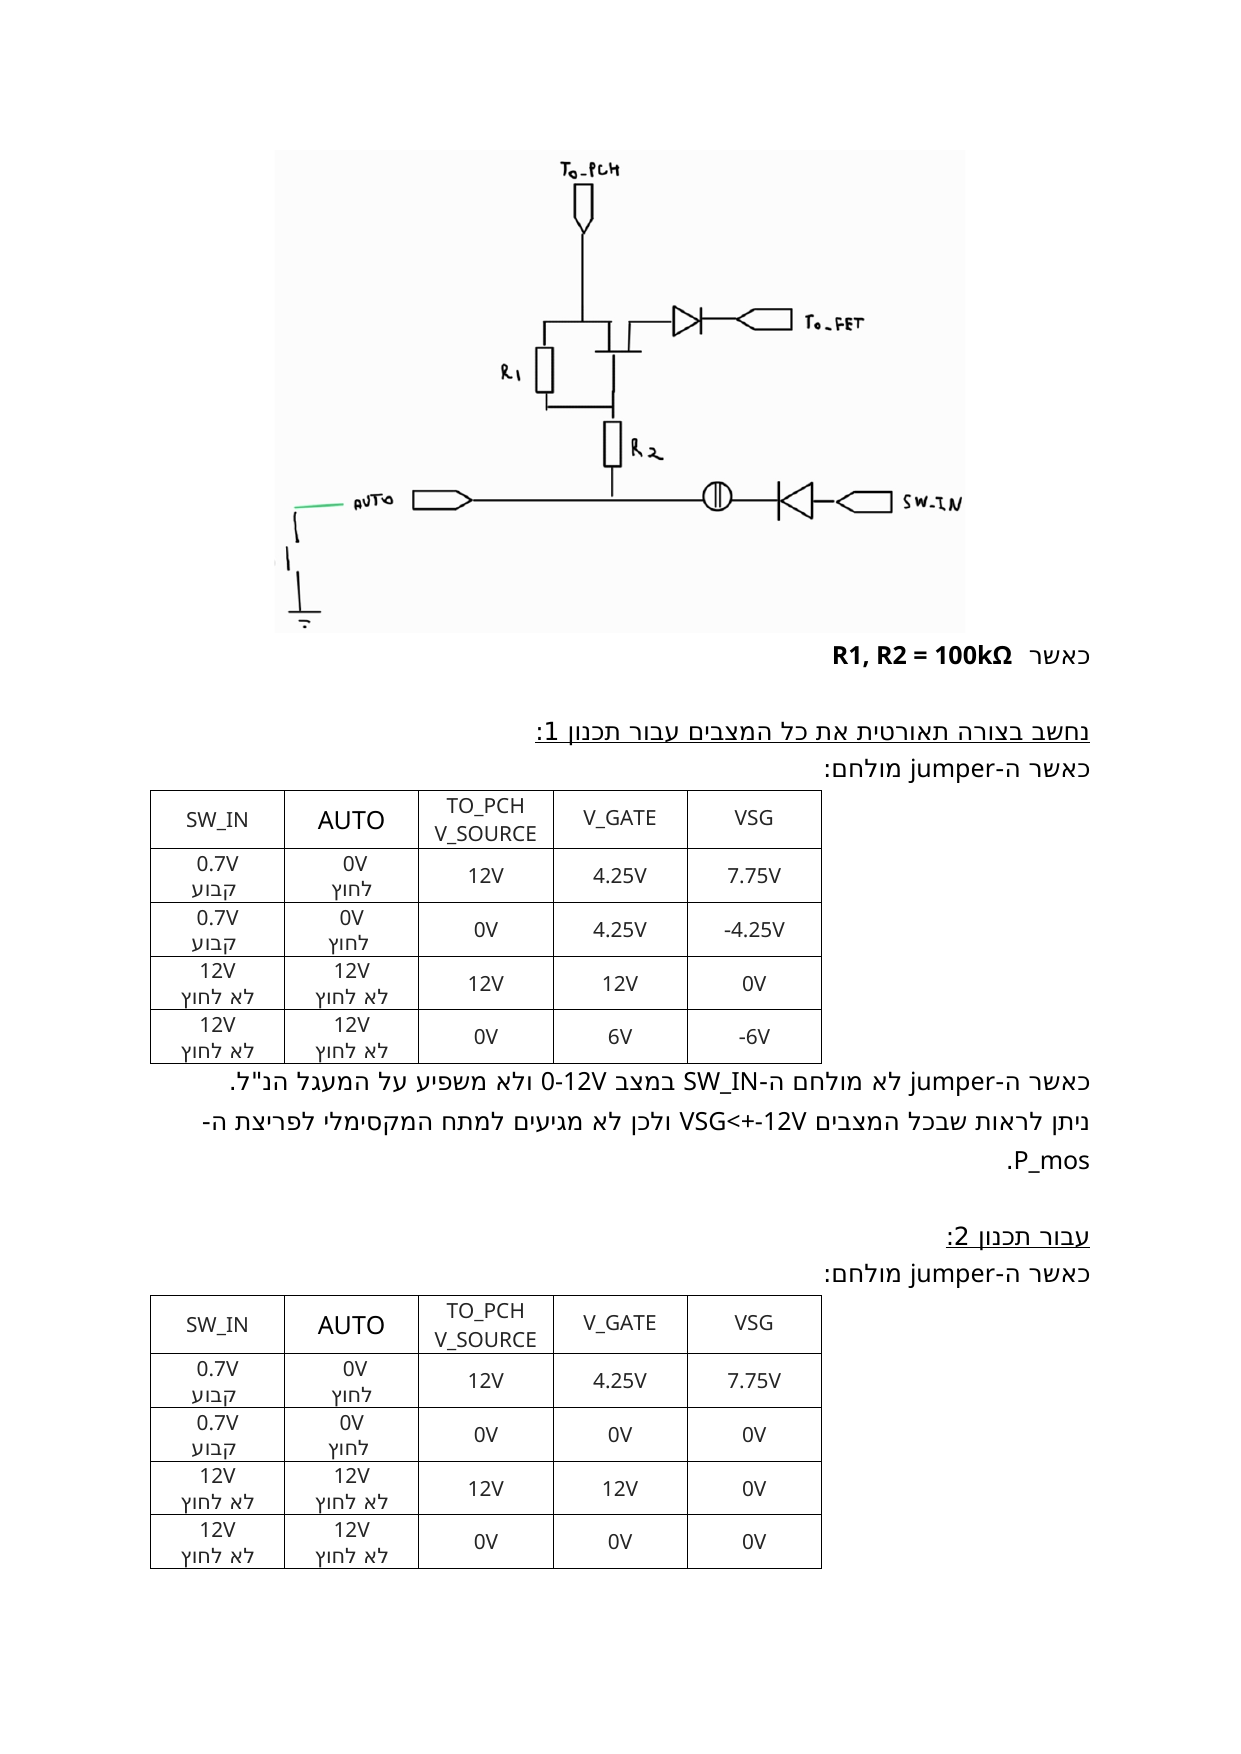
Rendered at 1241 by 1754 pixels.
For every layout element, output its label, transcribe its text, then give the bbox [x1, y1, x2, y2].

table_cell 7.75V [688, 1354, 821, 1407]
text כאשר ה-jumper מולחם: [150, 751, 1090, 785]
table_cell 12V [554, 957, 687, 1009]
table_cell 12V לא לחוץ [151, 957, 284, 1009]
table_cell 0V [688, 957, 821, 1009]
table_cell 12V לא לחוץ [285, 957, 418, 1009]
table_cell 0V לחוץ [285, 1408, 418, 1461]
table_cell 12V [554, 1462, 687, 1514]
table_cell 0V [688, 1408, 821, 1461]
table_cell 4.25V [554, 1354, 687, 1407]
table_cell 0.7V קבוע [151, 1354, 284, 1407]
table_cell 6V- [688, 1010, 821, 1063]
table_cell 12V [419, 849, 553, 902]
table_cell 0V [688, 1462, 821, 1514]
table_header V_GATE [554, 791, 687, 848]
table_header TO_PCH V_SOURCE [419, 1296, 553, 1353]
table_cell 12V [419, 957, 553, 1009]
table_cell 12V לא לחוץ [285, 1462, 418, 1514]
table_cell 0V [419, 1010, 553, 1063]
table_header TO_PCH V_SOURCE [419, 791, 553, 848]
table_cell 4.25V- [688, 903, 821, 956]
table_cell 0V [419, 903, 553, 956]
table_cell 0.7V קבוע [151, 849, 284, 902]
table_header SW_IN [151, 791, 284, 848]
table_cell 0V [688, 1515, 821, 1568]
table_cell 12V לא לחוץ [151, 1462, 284, 1514]
table_cell 0.7V קבוע [151, 903, 284, 956]
table_cell 12V [419, 1354, 553, 1407]
text כאשר ה-jumper מולחם: [150, 1256, 1090, 1290]
table_cell 12V לא לחוץ [285, 1010, 418, 1063]
table_cell 12V לא לחוץ [285, 1515, 418, 1568]
table_cell 7.75V [688, 849, 821, 902]
table_cell 12V לא לחוץ [151, 1010, 284, 1063]
table_header V_GATE [554, 1296, 687, 1353]
table_cell 4.25V [554, 903, 687, 956]
table_header AUTO [285, 1296, 418, 1353]
table_cell 4.25V [554, 849, 687, 902]
table_cell 0V לחוץ [285, 1354, 418, 1407]
table_cell 0V לחוץ [285, 849, 418, 902]
table_cell 0V [554, 1515, 687, 1568]
table_cell 0.7V קבוע [151, 1408, 284, 1461]
table_cell 0V [419, 1515, 553, 1568]
table_cell 0V לחוץ [285, 903, 418, 956]
table_header SW_IN [151, 1296, 284, 1353]
table_cell 12V [419, 1462, 553, 1514]
table_cell 0V [554, 1408, 687, 1461]
text ניתן לראות שבכל המצבים VSG<+-12V ולכן לא מגיעים למתח המקסימלי לפריצת ה-P_mos. [150, 1103, 1090, 1177]
table_header AUTO [285, 791, 418, 848]
text נחשב בצורה תאורטית את כל המצבים עבור תכנון 1: [150, 717, 1090, 746]
table_cell 0V [419, 1408, 553, 1461]
table_cell 12V לא לחוץ [151, 1515, 284, 1568]
text עבור תכנון 2: [150, 1222, 1090, 1251]
table_header VSG [688, 1296, 821, 1353]
table_header VSG [688, 791, 821, 848]
text כאשר ה-jumper לא מולחם ה-SW_IN במצב 0-12V ולא משפיע על המעגל הנ"ל. [150, 1064, 1090, 1098]
text כאשר R1, R2 = 100kΩ [150, 638, 1090, 672]
table_cell 6V [554, 1010, 687, 1063]
